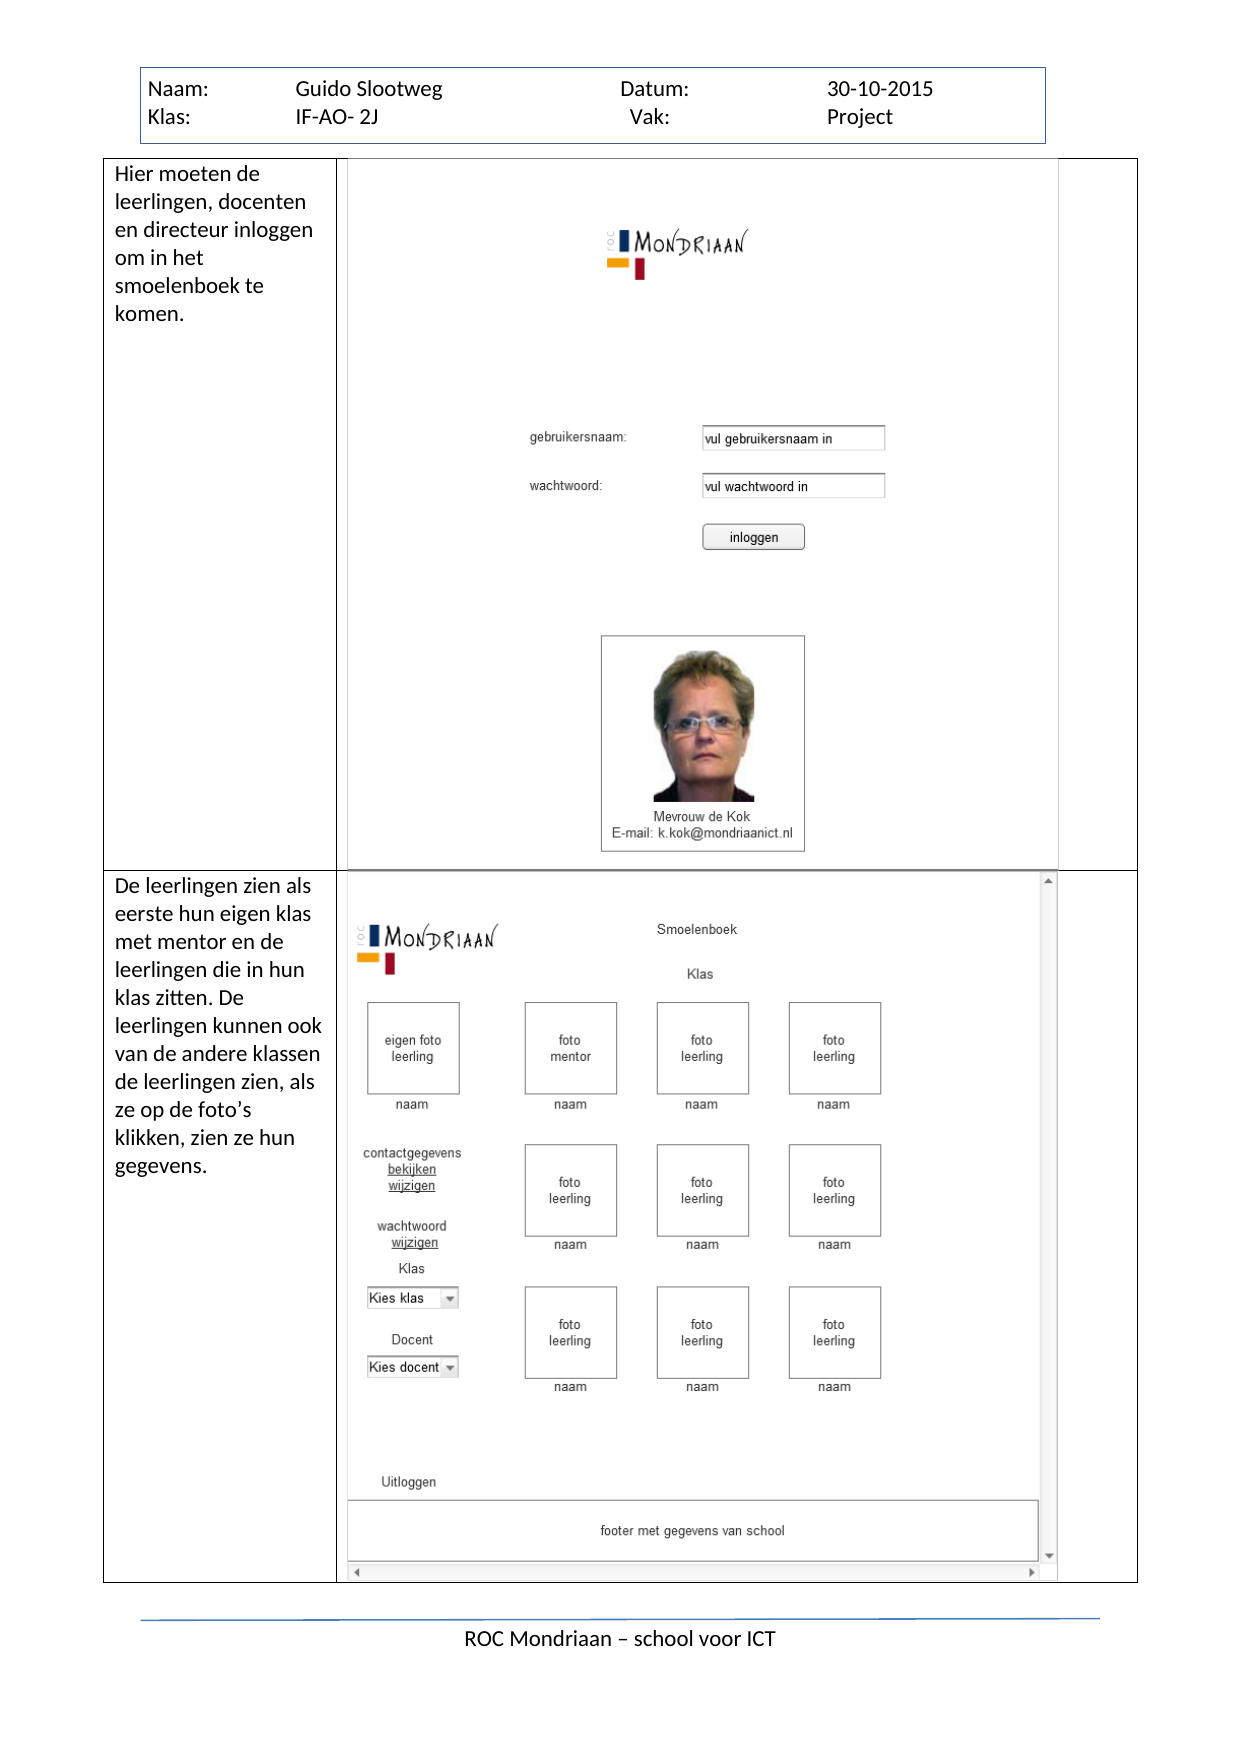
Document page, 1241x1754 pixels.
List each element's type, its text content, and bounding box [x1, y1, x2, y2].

table_cell De leerlingen zien als eerste hun eigen klas met mentor en de leerlingen die in hun klas zitten. De leerlingen kunnen ook van de andere klassen de leerlingen zien, als ze op de foto’s klikken, zien ze hun gegevens. [104, 871, 336, 1582]
table_cell [337, 871, 347, 1582]
table_header [1059, 159, 1137, 870]
table_header [337, 159, 347, 870]
table_cell [1059, 871, 1137, 1582]
table_header Hier moeten de leerlingen, docenten en directeur inloggen om in het smoelenboek te komen. [104, 159, 336, 870]
picture [347, 158, 1059, 1582]
